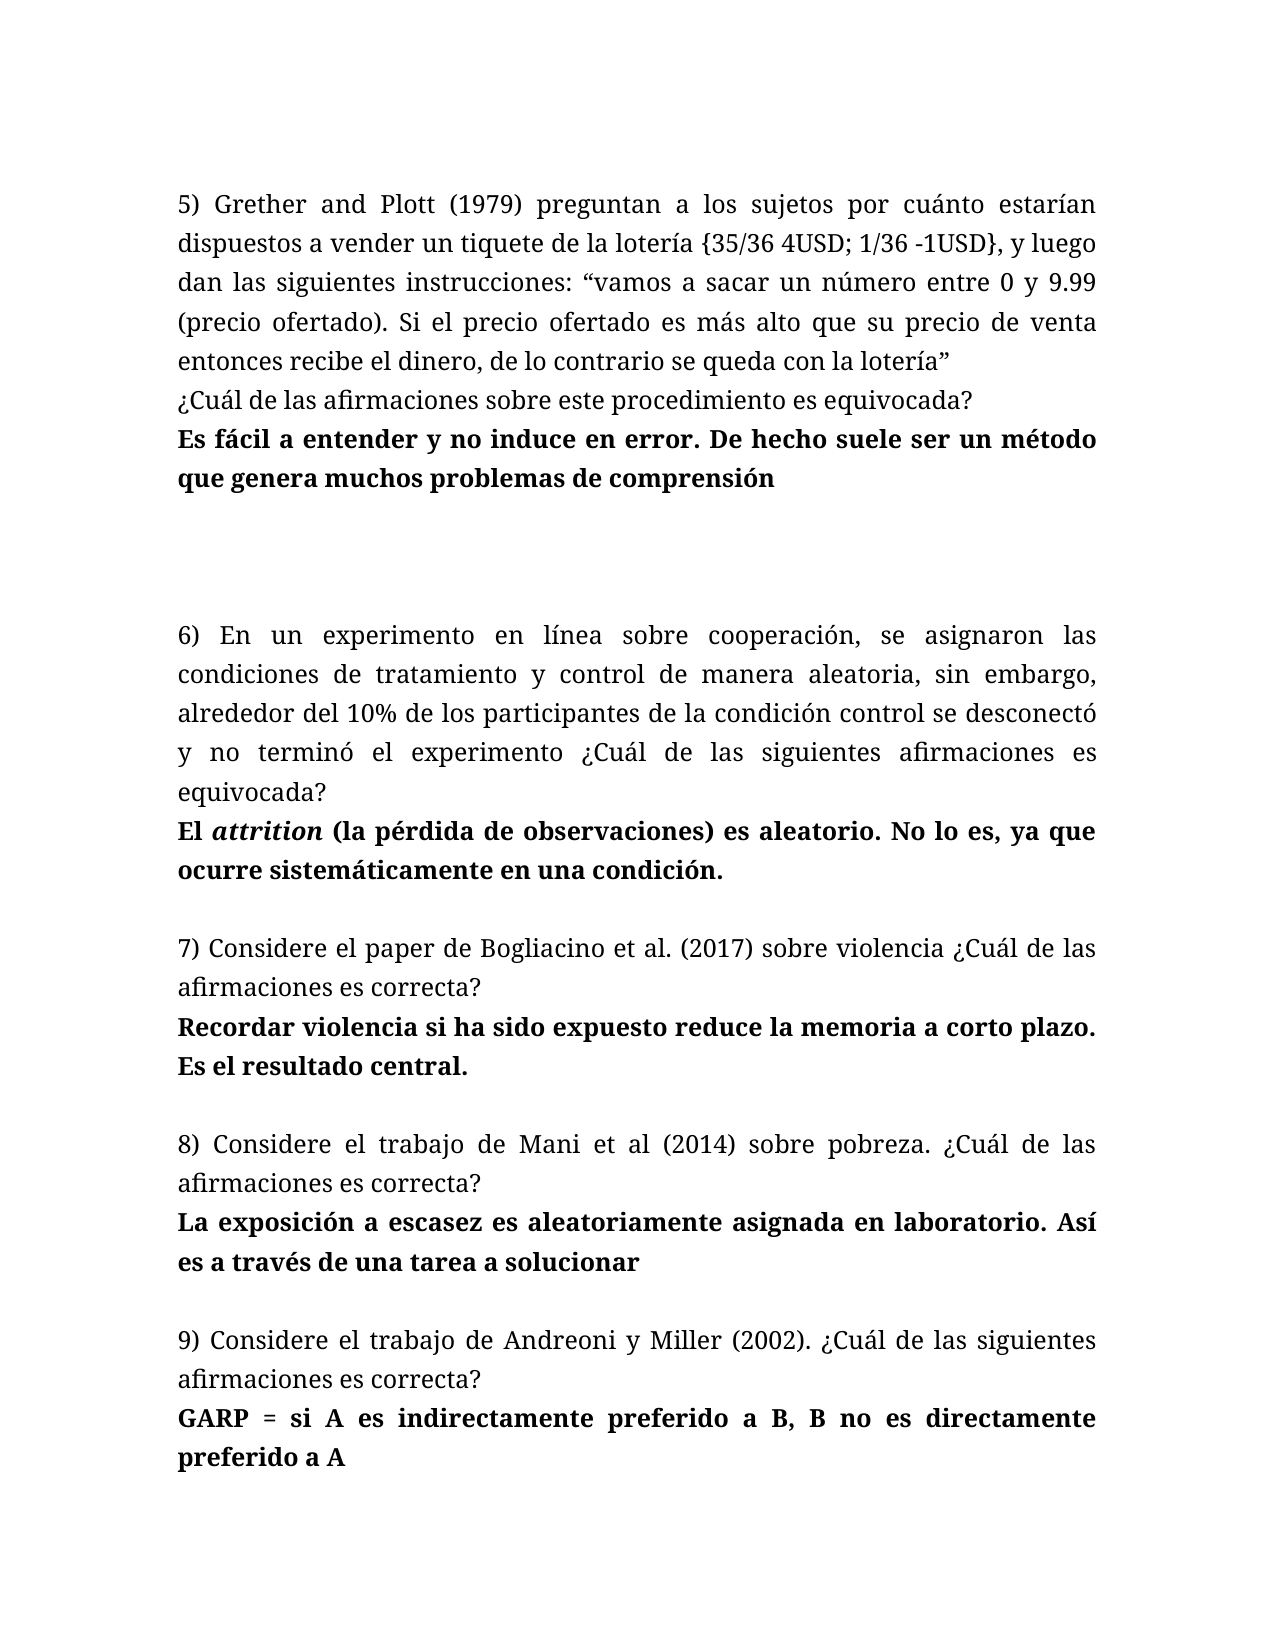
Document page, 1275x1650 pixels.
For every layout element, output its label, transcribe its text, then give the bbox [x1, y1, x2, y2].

text 8) Considere el trabajo de Mani et al (2014) sobre pobreza. ¿Cuál de las afirmaciones es correcta? [177, 1127, 1098, 1200]
text 7) Considere el paper de Bogliacino et al. (2017) sobre violencia ¿Cuál de las afirmaciones es correcta? [177, 931, 1098, 1004]
text 5) Grether and Plott (1979) preguntan a los sujetos por cuánto estarían dispuestos a vender un tiquete de la lotería {35/36 4USD; 1/36 -1USD}, y luego dan las siguientes instrucciones: “vamos a sacar un número entre 0 y 9.99 (precio ofertado). Si el precio ofertado es más alto que su precio de venta entonces recibe el dinero, de lo contrario se queda con la lotería” [177, 187, 1098, 377]
text ¿Cuál de las afirmaciones sobre este procedimiento es equivocada? [177, 383, 1098, 417]
text Recordar violencia si ha sido expuesto reduce la memoria a corto plazo. Es el resultado central. [177, 1009, 1098, 1082]
text 9) Considere el trabajo de Andreoni y Miller (2002). ¿Cuál de las siguientes afirmaciones es correcta? [177, 1323, 1098, 1396]
text El attrition (la pérdida de observaciones) es aleatorio. No lo es, ya que ocurre sistemáticamente en una condición. [177, 813, 1098, 887]
text La exposición a escasez es aleatoriamente asignada en laboratorio. Así es a través de una tarea a solucionar [177, 1205, 1098, 1278]
text GARP = si A es indirectamente preferido a B, B no es directamente preferido a A [177, 1401, 1098, 1474]
text Es fácil a entender y no induce en error. De hecho suele ser un método que genera muchos problemas de comprensión [177, 422, 1098, 495]
text 6) En un experimento en línea sobre cooperación, se asignaron las condiciones de tratamiento y control de manera aleatoria, sin embargo, alrededor del 10% de los participantes de la condición control se desconectó y no terminó el experimento ¿Cuál de las siguientes afirmaciones es equivocada? [177, 618, 1098, 808]
